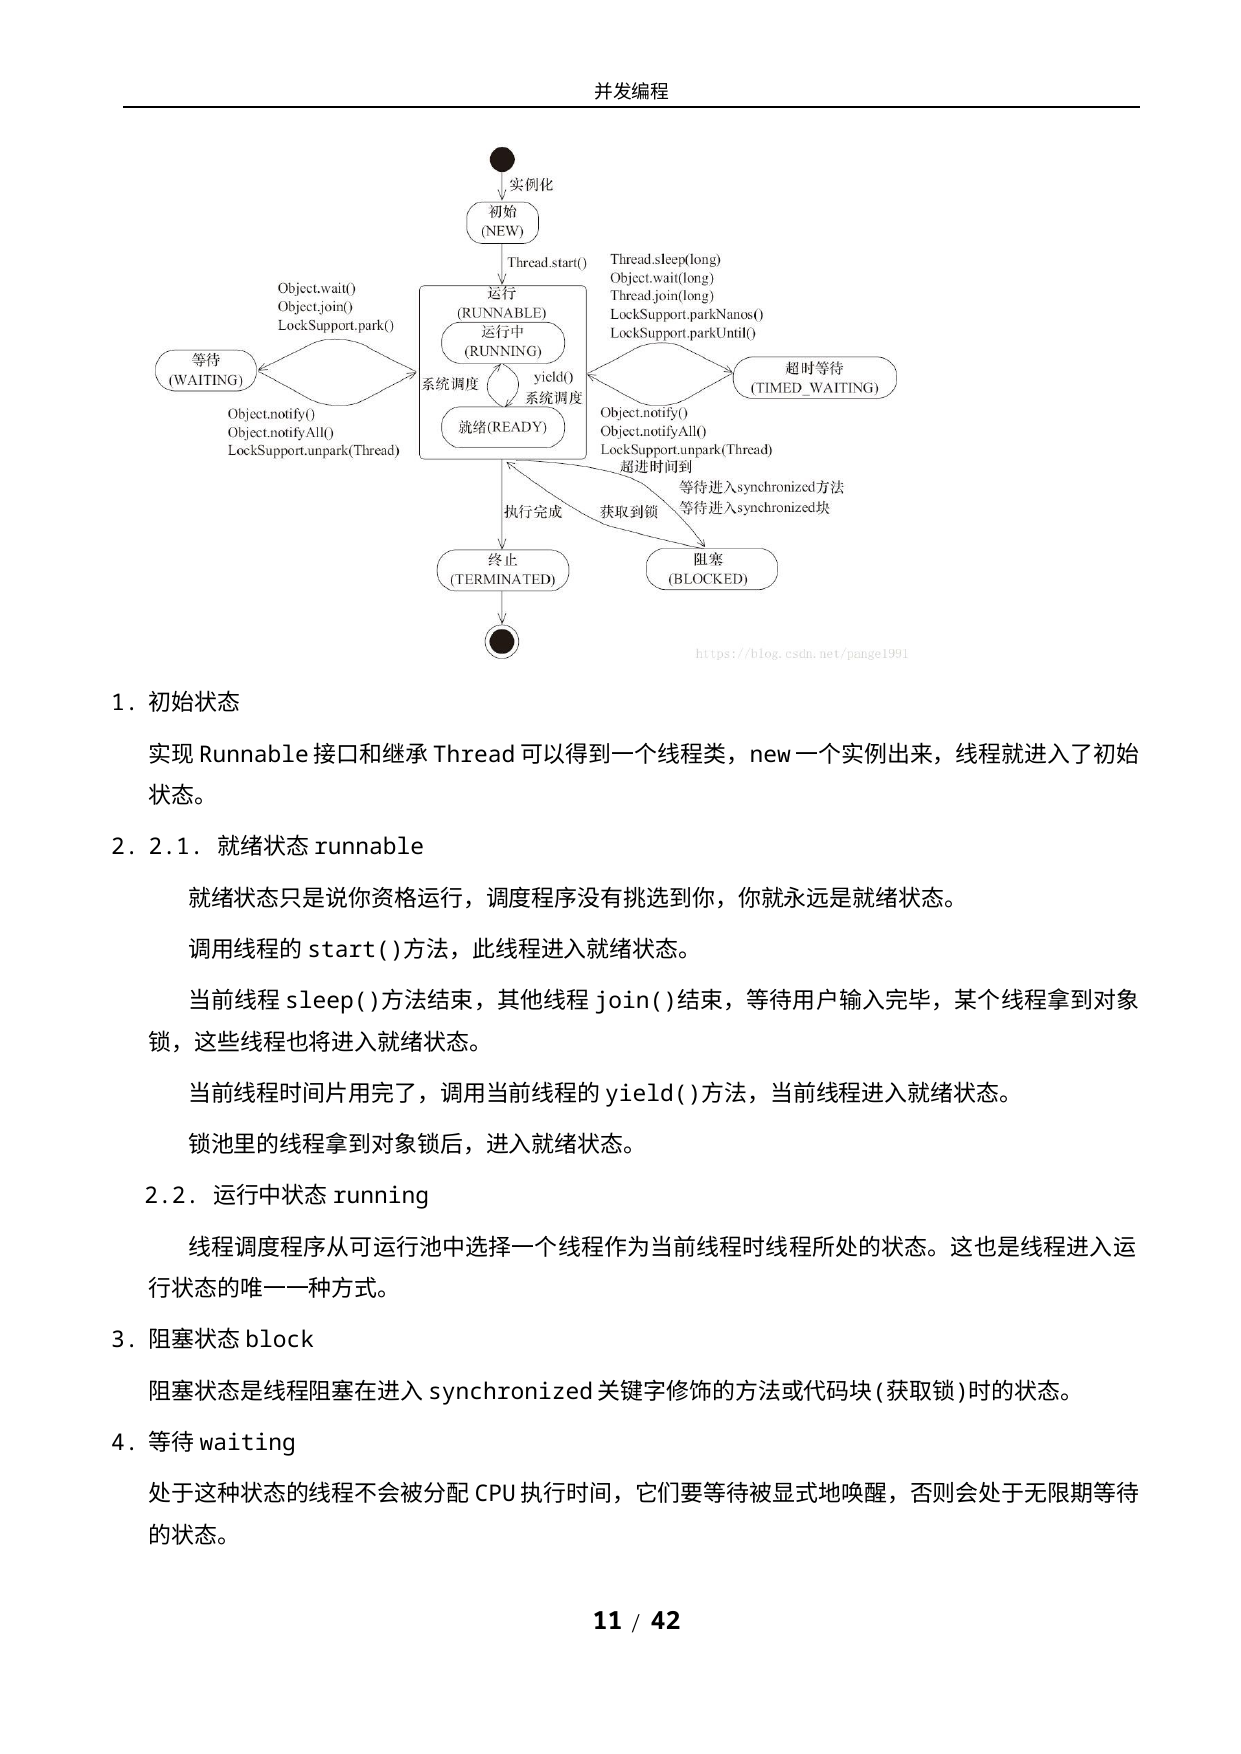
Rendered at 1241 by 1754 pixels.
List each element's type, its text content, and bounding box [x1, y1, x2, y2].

list 处于这种状态的线程不会被分配CPU执行时间，它们要等待被显式地唤醒，否则会处于无限期等待的状态。 [148, 1475, 1140, 1550]
list 当前线程sleep()方法结束，其他线程join()结束，等待用户输入完毕，某个线程拿到对象锁，这些线程也将进入就绪状态。 [148, 982, 1140, 1057]
list 当前线程时间片用完了，调用当前线程的yield()方法，当前线程进入就绪状态。 [148, 1075, 1140, 1108]
list 阻塞状态 block [111, 1321, 1140, 1354]
list 线程调度程序从可运行池中选择一个线程作为当前线程时线程所处的状态。这也是线程进入运行状态的唯一一种方式。 [148, 1229, 1140, 1303]
list 初始状态 [111, 684, 1140, 717]
text 2.2. 运行中状态 running [111, 1177, 1140, 1211]
list 2.1. 就绪状态 runnable [111, 828, 1140, 862]
list 锁池里的线程拿到对象锁后，进入就绪状态。 [148, 1126, 1140, 1159]
list 等待 waiting [111, 1424, 1140, 1457]
list 调用线程的start()方法，此线程进入就绪状态。 [148, 931, 1140, 964]
picture [123, 137, 916, 667]
list 就绪状态只是说你资格运行，调度程序没有挑选到你，你就永远是就绪状态。 [148, 879, 1140, 913]
list 实现Runnable接口和继承Thread可以得到一个线程类，new一个实例出来，线程就进入了初始状态。 [148, 736, 1140, 810]
list 阻塞状态是线程阻塞在进入synchronized关键字修饰的方法或代码块(获取锁)时的状态。 [148, 1373, 1140, 1406]
